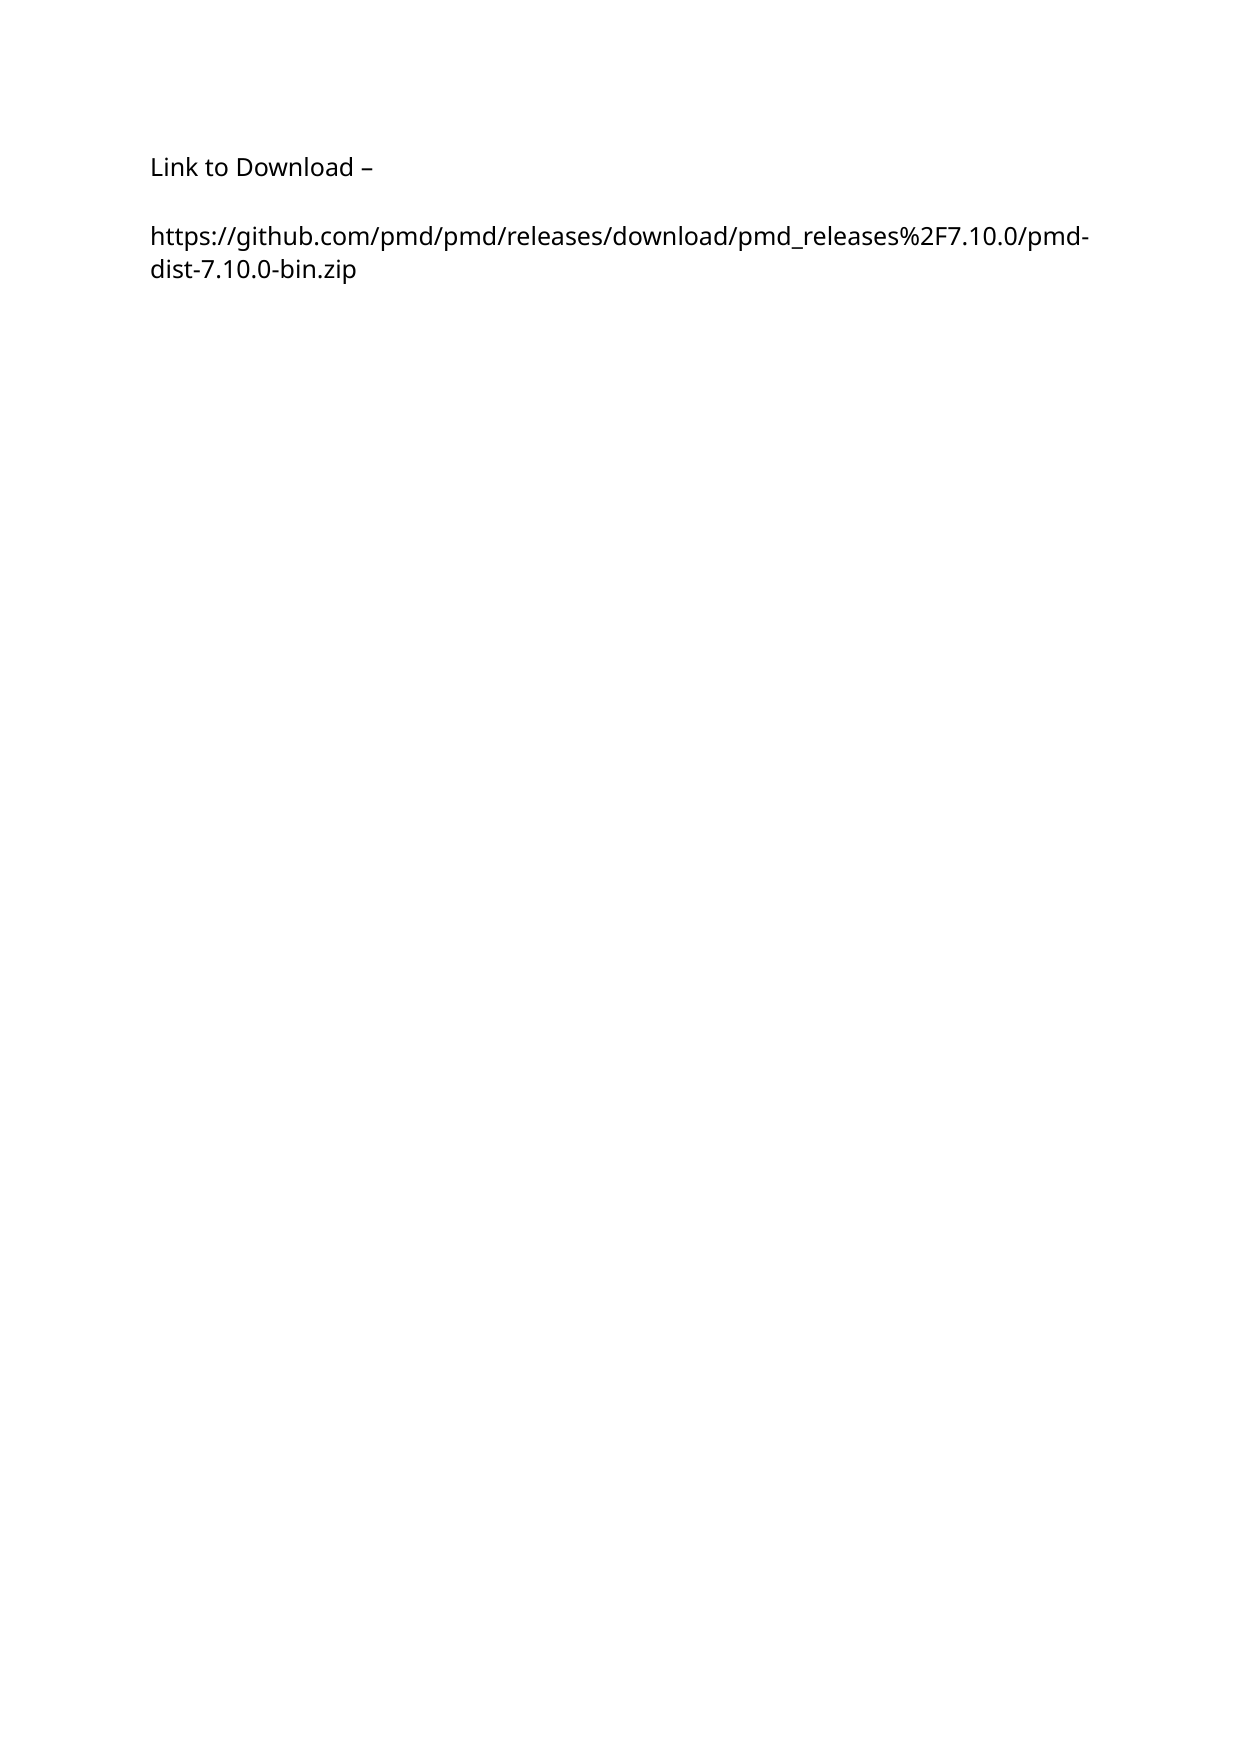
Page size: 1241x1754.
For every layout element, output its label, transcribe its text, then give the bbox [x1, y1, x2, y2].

text https://github.com/pmd/pmd/releases/download/pmd_releases%2F7.10.0/pmd-dist-7.10.0-bin.zip [150, 218, 1090, 286]
text Link to Download – [150, 150, 1090, 184]
